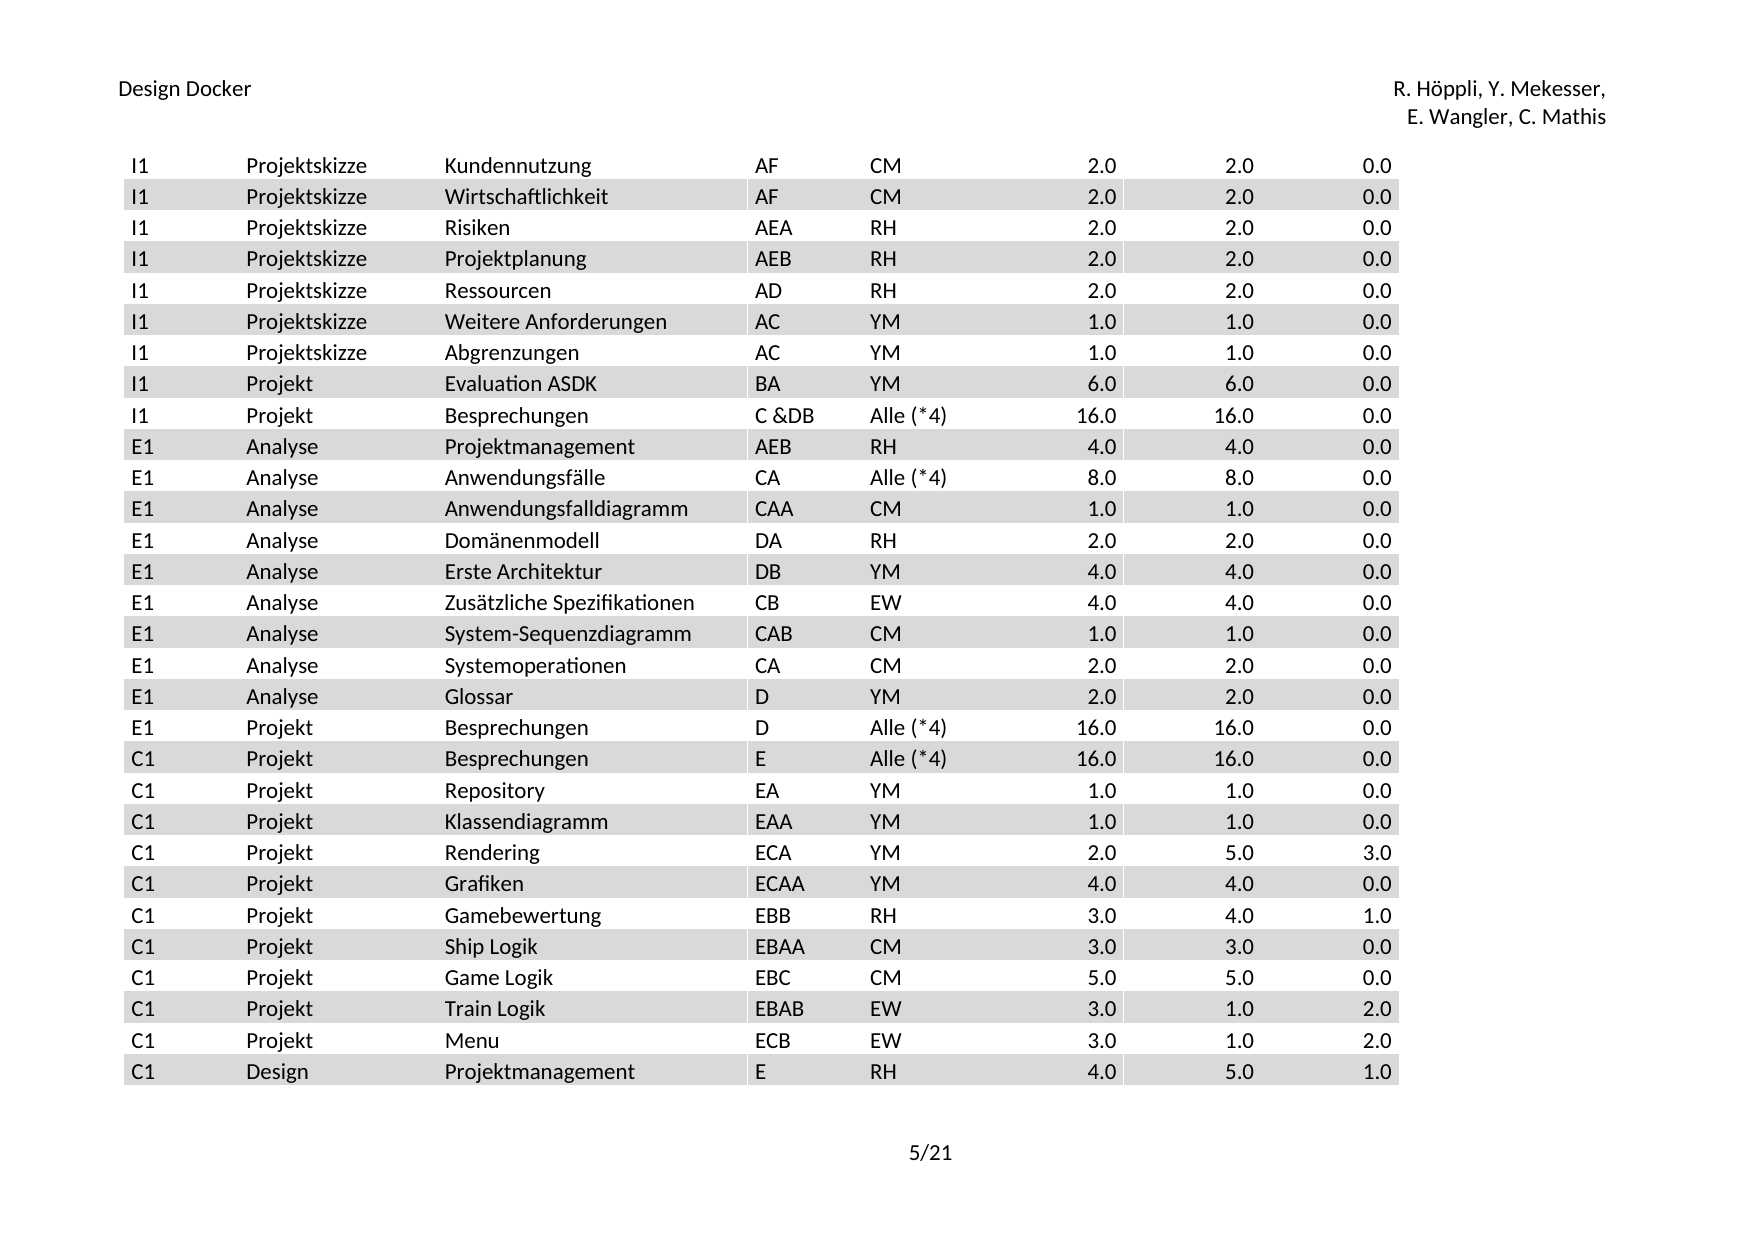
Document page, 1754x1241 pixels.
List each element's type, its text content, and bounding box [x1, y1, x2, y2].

table_cell Alle (*4) [863, 741, 978, 773]
table_cell AD [748, 273, 863, 304]
table_cell 4.0 [1124, 898, 1261, 929]
table_cell 0.0 [1261, 179, 1399, 210]
table_cell 2.0 [1124, 210, 1261, 241]
table_cell E [748, 741, 863, 773]
table_cell Game Logik [437, 960, 747, 991]
table_cell 0.0 [1261, 648, 1399, 679]
table_cell 4.0 [978, 585, 1123, 616]
table_cell 4.0 [1124, 554, 1261, 585]
table_cell 2.0 [1261, 991, 1399, 1023]
table_cell Erste Architektur [437, 554, 747, 585]
table_cell 2.0 [978, 523, 1123, 554]
table_cell 3.0 [1124, 929, 1261, 960]
table_cell E1 [124, 616, 239, 648]
table_cell 4.0 [1124, 866, 1261, 898]
table_cell C1 [124, 866, 239, 898]
table_cell 2.0 [978, 273, 1123, 304]
table_cell I1 [124, 335, 239, 366]
table_cell Klassendiagramm [437, 804, 747, 835]
table_cell Projekt [239, 929, 437, 960]
table_cell 4.0 [978, 1054, 1123, 1085]
table_cell Projektskizze [239, 273, 437, 304]
table_cell CM [863, 148, 978, 179]
table_cell 3.0 [978, 991, 1123, 1023]
table_cell Projekt [239, 398, 437, 429]
table_cell 0.0 [1261, 866, 1399, 898]
table_cell 0.0 [1261, 398, 1399, 429]
table_cell 1.0 [978, 335, 1123, 366]
table_cell Alle (*4) [863, 398, 978, 429]
table_cell 3.0 [978, 1023, 1123, 1054]
table_cell 16.0 [1124, 710, 1261, 741]
table_cell I1 [124, 273, 239, 304]
table_cell 5.0 [978, 960, 1123, 991]
table_cell Evaluation ASDK [437, 366, 747, 398]
table_cell YM [863, 773, 978, 804]
table_cell 1.0 [1124, 491, 1261, 523]
table_cell Projektskizze [239, 148, 437, 179]
table_cell Anwendungsfalldiagramm [437, 491, 747, 523]
table_cell Analyse [239, 460, 437, 491]
table_cell 2.0 [1124, 148, 1261, 179]
table_cell 5.0 [1124, 1054, 1261, 1085]
table_cell 1.0 [1124, 773, 1261, 804]
table_cell 0.0 [1261, 148, 1399, 179]
table_cell RH [863, 429, 978, 460]
table_cell 3.0 [978, 898, 1123, 929]
table_cell Menu [437, 1023, 747, 1054]
table_cell Alle (*4) [863, 710, 978, 741]
table_cell 0.0 [1261, 585, 1399, 616]
table_cell 1.0 [978, 804, 1123, 835]
table_cell 0.0 [1261, 929, 1399, 960]
table_cell Systemoperationen [437, 648, 747, 679]
table_cell 1.0 [1124, 1023, 1261, 1054]
table_cell I1 [124, 210, 239, 241]
table_cell I1 [124, 179, 239, 210]
table_cell 2.0 [978, 835, 1123, 866]
table_cell 1.0 [1124, 804, 1261, 835]
table_cell C1 [124, 804, 239, 835]
table_cell BA [748, 366, 863, 398]
table_cell D [748, 710, 863, 741]
table_cell 2.0 [978, 148, 1123, 179]
table_cell 0.0 [1261, 491, 1399, 523]
table_cell Projekt [239, 710, 437, 741]
table_cell I1 [124, 398, 239, 429]
table_cell E1 [124, 679, 239, 710]
table_cell 2.0 [1124, 241, 1261, 273]
table_cell 1.0 [978, 304, 1123, 335]
table_cell C1 [124, 991, 239, 1023]
table_cell 4.0 [978, 554, 1123, 585]
table_cell 1.0 [1124, 616, 1261, 648]
table_cell Glossar [437, 679, 747, 710]
table_cell 16.0 [1124, 741, 1261, 773]
table_cell EW [863, 585, 978, 616]
table_cell Projekt [239, 804, 437, 835]
table_cell 0.0 [1261, 773, 1399, 804]
table_cell 1.0 [1261, 898, 1399, 929]
table_cell Analyse [239, 429, 437, 460]
table_cell 2.0 [978, 679, 1123, 710]
table_cell 0.0 [1261, 679, 1399, 710]
table_cell 4.0 [978, 866, 1123, 898]
table_cell 0.0 [1261, 710, 1399, 741]
table_cell AF [748, 148, 863, 179]
table_cell Kundennutzung [437, 148, 747, 179]
table_cell CAB [748, 616, 863, 648]
table_cell YM [863, 866, 978, 898]
table_cell C1 [124, 898, 239, 929]
table_cell CM [863, 179, 978, 210]
table_cell 0.0 [1261, 523, 1399, 554]
table_cell C1 [124, 741, 239, 773]
table_cell EBC [748, 960, 863, 991]
table_cell 2.0 [1124, 273, 1261, 304]
table_cell EW [863, 1023, 978, 1054]
table_cell 0.0 [1261, 273, 1399, 304]
table_cell DA [748, 523, 863, 554]
table_cell RH [863, 273, 978, 304]
table_cell Projektskizze [239, 304, 437, 335]
table_cell 5.0 [1124, 835, 1261, 866]
table_cell ECA [748, 835, 863, 866]
table_cell Projektskizze [239, 335, 437, 366]
table_cell I1 [124, 241, 239, 273]
table_cell YM [863, 366, 978, 398]
table_cell Projekt [239, 835, 437, 866]
table_cell C1 [124, 773, 239, 804]
table_cell Grafiken [437, 866, 747, 898]
table_cell C1 [124, 1023, 239, 1054]
table_cell Projekt [239, 1023, 437, 1054]
table_cell Design [239, 1054, 437, 1085]
table_cell AEB [748, 241, 863, 273]
table_cell C1 [124, 929, 239, 960]
table_cell 0.0 [1261, 366, 1399, 398]
table_cell 0.0 [1261, 960, 1399, 991]
table_cell EBAB [748, 991, 863, 1023]
table_cell 1.0 [978, 491, 1123, 523]
table_cell Analyse [239, 554, 437, 585]
table_cell CA [748, 648, 863, 679]
table_cell 2.0 [978, 210, 1123, 241]
table_cell CA [748, 460, 863, 491]
table_cell Analyse [239, 523, 437, 554]
table_cell Anwendungsfälle [437, 460, 747, 491]
table_cell 2.0 [978, 648, 1123, 679]
table_cell RH [863, 1054, 978, 1085]
table_cell Gamebewertung [437, 898, 747, 929]
table_cell Projektskizze [239, 210, 437, 241]
table_cell Projekt [239, 866, 437, 898]
table_cell EBB [748, 898, 863, 929]
table_cell 8.0 [1124, 460, 1261, 491]
table_cell 0.0 [1261, 460, 1399, 491]
table_cell 0.0 [1261, 210, 1399, 241]
table_cell Train Logik [437, 991, 747, 1023]
table_cell Projekt [239, 991, 437, 1023]
table_cell 2.0 [978, 179, 1123, 210]
table_cell C1 [124, 1054, 239, 1085]
table_cell 0.0 [1261, 741, 1399, 773]
table_cell E1 [124, 523, 239, 554]
table_cell Analyse [239, 648, 437, 679]
table_cell 0.0 [1261, 804, 1399, 835]
table_cell Projekt [239, 366, 437, 398]
table_cell 2.0 [1124, 179, 1261, 210]
table_cell 1.0 [1124, 304, 1261, 335]
table_cell Projekt [239, 741, 437, 773]
table_cell EBAA [748, 929, 863, 960]
table_cell Ressourcen [437, 273, 747, 304]
table_cell I1 [124, 304, 239, 335]
table_cell CM [863, 929, 978, 960]
table_cell 0.0 [1261, 241, 1399, 273]
table_cell 1.0 [978, 616, 1123, 648]
table_cell Abgrenzungen [437, 335, 747, 366]
table_cell ECB [748, 1023, 863, 1054]
table_cell RH [863, 210, 978, 241]
table_cell C &DB [748, 398, 863, 429]
table_cell 0.0 [1261, 429, 1399, 460]
table_cell C1 [124, 835, 239, 866]
table_cell E [748, 1054, 863, 1085]
table_cell 8.0 [978, 460, 1123, 491]
table_cell 0.0 [1261, 304, 1399, 335]
table_cell Domänenmodell [437, 523, 747, 554]
table_cell E1 [124, 460, 239, 491]
table_cell 4.0 [978, 429, 1123, 460]
table_cell EA [748, 773, 863, 804]
table_cell 16.0 [978, 741, 1123, 773]
table_cell Zusätzliche Spezifikationen [437, 585, 747, 616]
table_cell 1.0 [978, 773, 1123, 804]
table_cell Projekt [239, 960, 437, 991]
table_cell C1 [124, 960, 239, 991]
table_cell System-Sequenzdiagramm [437, 616, 747, 648]
table_cell E1 [124, 429, 239, 460]
table_cell EAA [748, 804, 863, 835]
table_cell RH [863, 241, 978, 273]
table_cell 2.0 [1261, 1023, 1399, 1054]
table_cell Repository [437, 773, 747, 804]
table_cell EW [863, 991, 978, 1023]
table_cell AC [748, 304, 863, 335]
table_cell Analyse [239, 616, 437, 648]
table_cell YM [863, 304, 978, 335]
table_cell 16.0 [978, 710, 1123, 741]
table_cell Projekt [239, 773, 437, 804]
table_cell 2.0 [978, 241, 1123, 273]
table_cell Projektskizze [239, 179, 437, 210]
table_cell CB [748, 585, 863, 616]
table_cell Besprechungen [437, 398, 747, 429]
table_cell E1 [124, 648, 239, 679]
table_cell 3.0 [978, 929, 1123, 960]
table_cell CM [863, 960, 978, 991]
table_cell 0.0 [1261, 616, 1399, 648]
table_cell YM [863, 679, 978, 710]
table_cell Projekt [239, 898, 437, 929]
table_cell 3.0 [1261, 835, 1399, 866]
table_cell ECAA [748, 866, 863, 898]
table_cell E1 [124, 491, 239, 523]
table_cell I1 [124, 148, 239, 179]
table_cell YM [863, 804, 978, 835]
table_cell Analyse [239, 679, 437, 710]
table_cell 1.0 [1124, 335, 1261, 366]
table_cell CAA [748, 491, 863, 523]
table_cell 2.0 [1124, 648, 1261, 679]
table_cell 4.0 [1124, 429, 1261, 460]
table_cell 2.0 [1124, 523, 1261, 554]
table_cell Besprechungen [437, 710, 747, 741]
table_cell I1 [124, 366, 239, 398]
table_cell 0.0 [1261, 554, 1399, 585]
table_cell Ship Logik [437, 929, 747, 960]
table_cell YM [863, 335, 978, 366]
table_cell Projektmanagement [437, 1054, 747, 1085]
table_cell DB [748, 554, 863, 585]
table_cell CM [863, 648, 978, 679]
table_cell 6.0 [978, 366, 1123, 398]
table_cell 4.0 [1124, 585, 1261, 616]
table_cell RH [863, 523, 978, 554]
table_cell YM [863, 835, 978, 866]
table_cell 16.0 [978, 398, 1123, 429]
table_cell D [748, 679, 863, 710]
table_cell 0.0 [1261, 335, 1399, 366]
table_cell 1.0 [1124, 991, 1261, 1023]
table_cell AC [748, 335, 863, 366]
table_cell 5.0 [1124, 960, 1261, 991]
table_cell E1 [124, 554, 239, 585]
table_cell Projektskizze [239, 241, 437, 273]
table_cell 1.0 [1261, 1054, 1399, 1085]
table_cell Rendering [437, 835, 747, 866]
table_cell Risiken [437, 210, 747, 241]
table_cell CM [863, 491, 978, 523]
table_cell AEA [748, 210, 863, 241]
table_cell 6.0 [1124, 366, 1261, 398]
table_cell RH [863, 898, 978, 929]
table_cell AEB [748, 429, 863, 460]
table_cell 16.0 [1124, 398, 1261, 429]
table_cell E1 [124, 585, 239, 616]
table_cell Projektmanagement [437, 429, 747, 460]
table_cell Weitere Anforderungen [437, 304, 747, 335]
table_cell Alle (*4) [863, 460, 978, 491]
table_cell 2.0 [1124, 679, 1261, 710]
table_cell Projektplanung [437, 241, 747, 273]
table_cell Besprechungen [437, 741, 747, 773]
table_cell AF [748, 179, 863, 210]
table_cell Analyse [239, 491, 437, 523]
table_cell YM [863, 554, 978, 585]
table_cell Wirtschaftlichkeit [437, 179, 747, 210]
table_cell E1 [124, 710, 239, 741]
table_cell Analyse [239, 585, 437, 616]
table_cell CM [863, 616, 978, 648]
